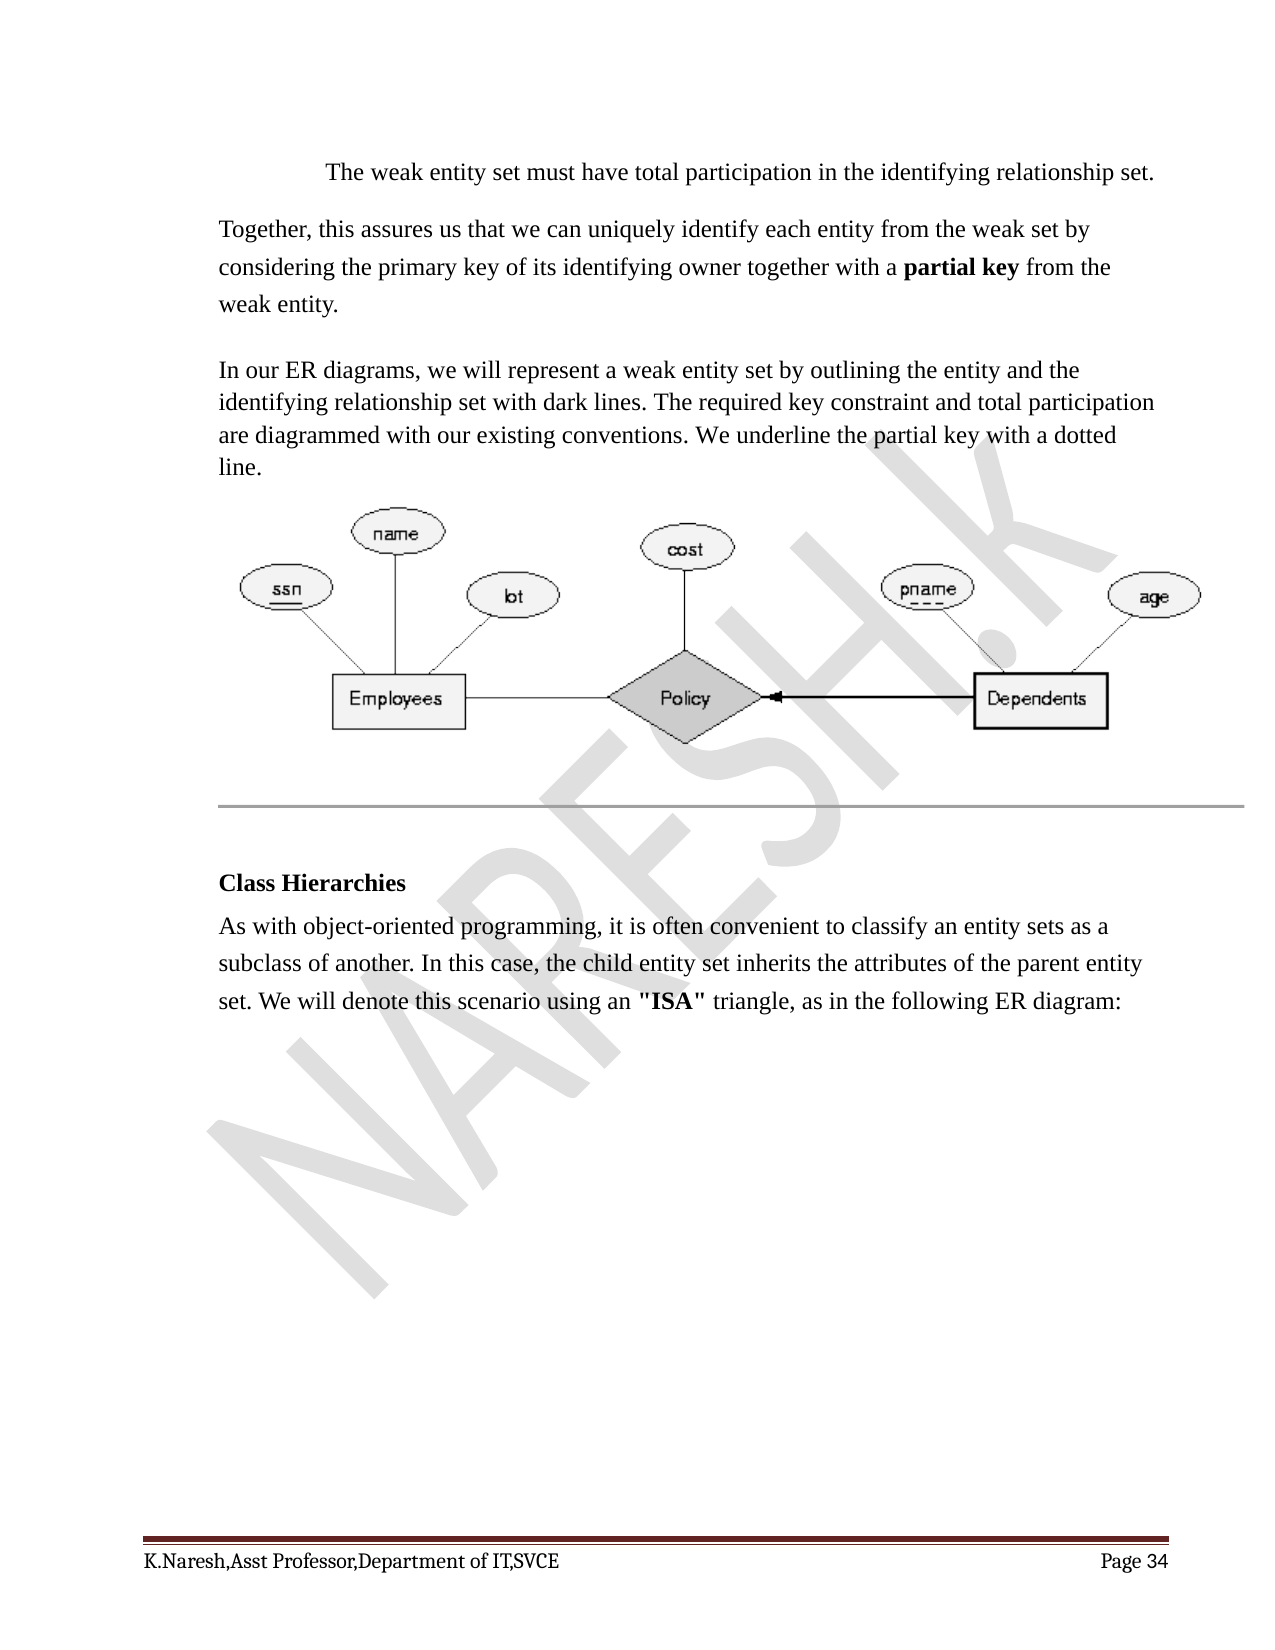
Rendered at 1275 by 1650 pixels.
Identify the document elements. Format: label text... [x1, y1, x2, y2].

picture [218, 491, 1272, 768]
text In our ER diagrams, we will represent a weak entity set by outlining the entity and the identifying relationship set with dark lines. The required key constraint and total participation are diagrammed with our existing conventions. We underline the partial key with a dotted line. [218, 353, 1169, 491]
text  The weak entity set must have total participation in the identifying relationship set. [293, 155, 1169, 187]
text As with object-oriented programming, it is often convenient to classify an entity sets as a subclass of another. In this case, the child entity set inherits the attributes of the parent entity set. We will denote this scenario using an "ISA" triangle, as in the following ER diagram: [218, 909, 1169, 1016]
subtitle Class Hierarchies [218, 866, 1169, 899]
text Together, this assures us that we can uniquely identify each entity from the weak set by considering the primary key of its identifying owner together with a partial key from the weak entity. [218, 213, 1169, 320]
